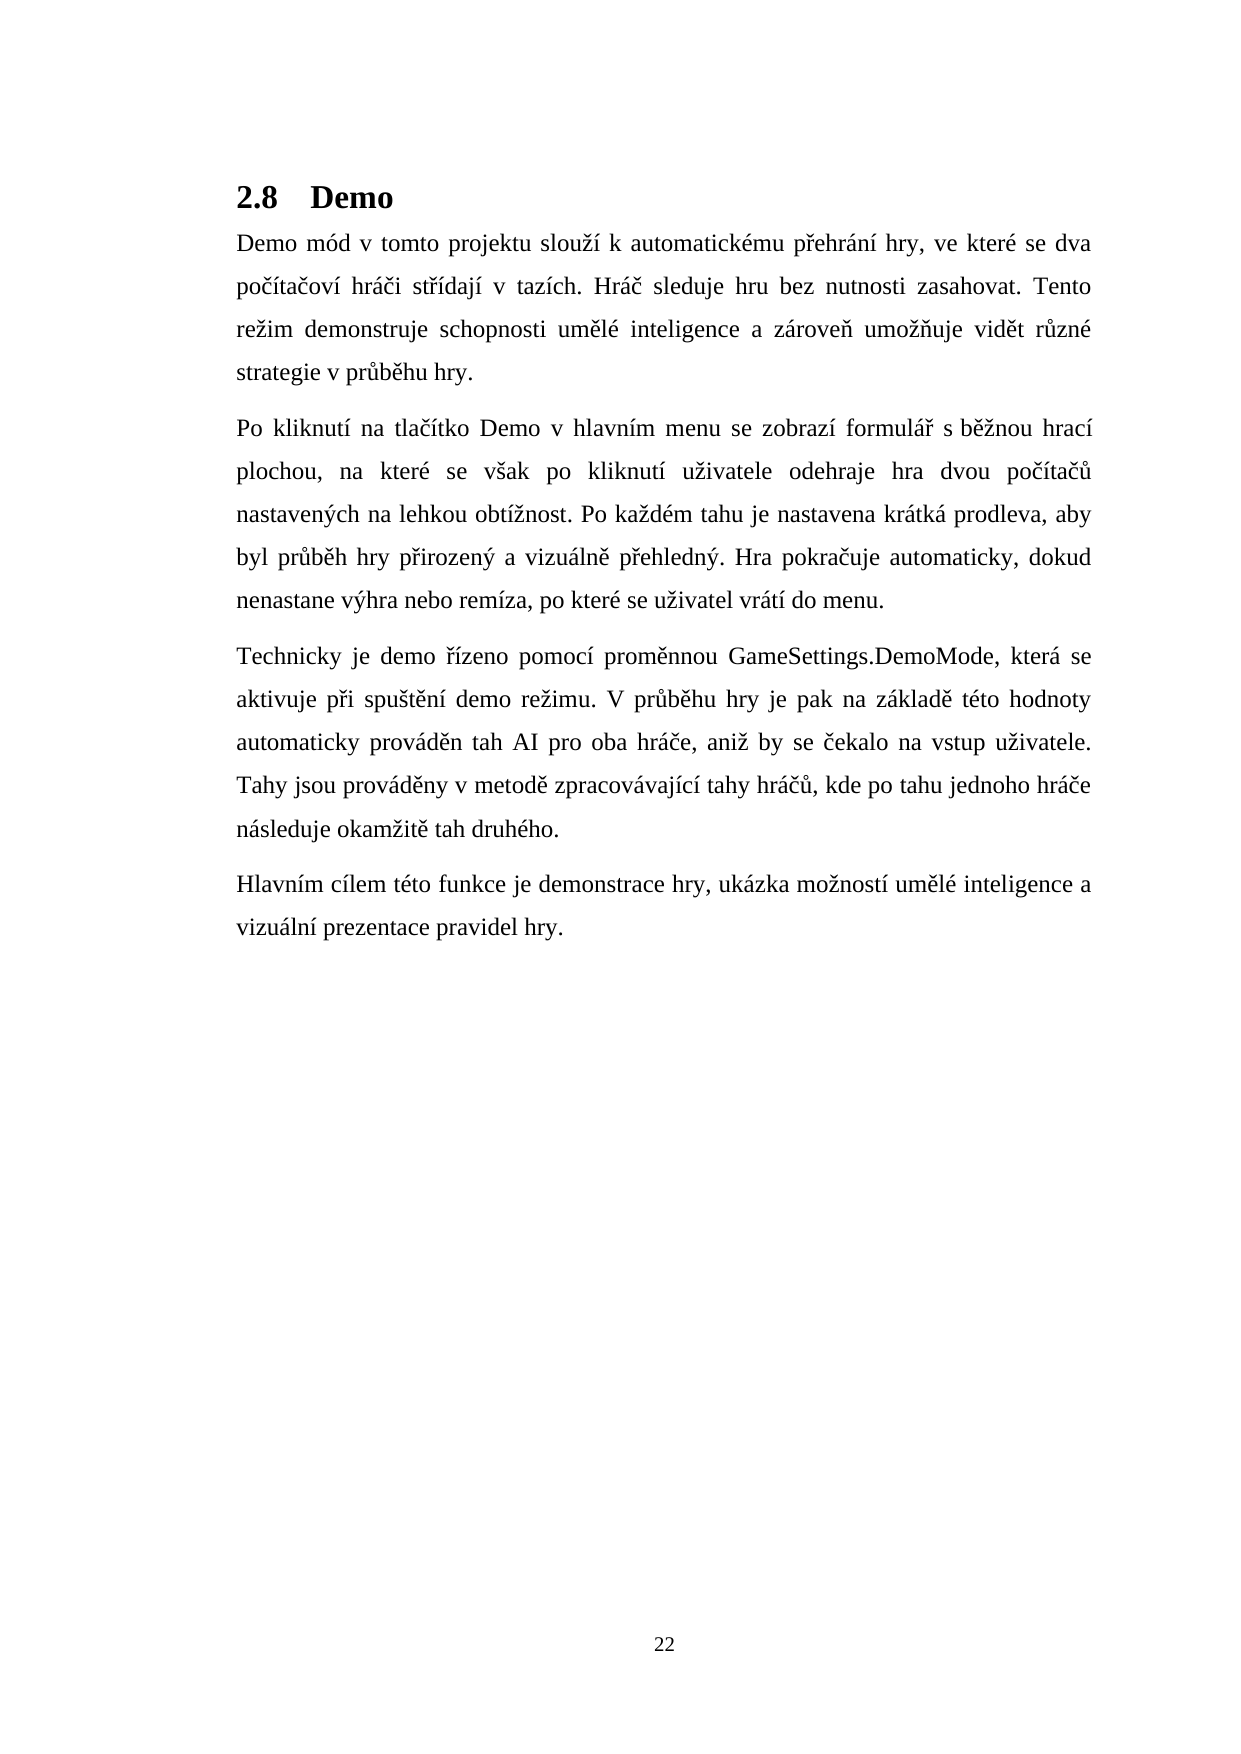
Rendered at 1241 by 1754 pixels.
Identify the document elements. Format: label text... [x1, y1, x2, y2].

text Hlavním cílem této funkce je demonstrace hry, ukázka možností umělé inteligence a vizuální prezentace pravidel hry. [236, 869, 1092, 941]
text Technicky je demo řízeno pomocí proměnnou GameSettings.DemoMode, která se aktivuje při spuštění demo režimu. V průběhu hry je pak na základě této hodnoty automaticky prováděn tah AI pro oba hráče, aniž by se čekalo na vstup uživatele. Tahy jsou prováděny v metodě zpracovávající tahy hráčů, kde po tahu jednoho hráče následuje okamžitě tah druhého. [236, 641, 1092, 842]
text Demo mód v tomto projektu slouží k automatickému přehrání hry, ve které se dva počítačoví hráči střídají v tazích. Hráč sleduje hru bez nutnosti zasahovat. Tento režim demonstruje schopnosti umělé inteligence a zároveň umožňuje vidět různé strategie v průběhu hry. [236, 228, 1092, 386]
text Po kliknutí na tlačítko Demo v hlavním menu se zobrazí formulář s běžnou hrací plochou, na které se však po kliknutí uživatele odehraje hra dvou počítačů nastavených na lehkou obtížnost. Po každém tahu je nastavena krátká prodleva, aby byl průběh hry přirozený a vizuálně přehledný. Hra pokračuje automaticky, dokud nenastane výhra nebo remíza, po které se uživatel vrátí do menu. [236, 413, 1092, 614]
subtitle Demo [236, 177, 1092, 216]
